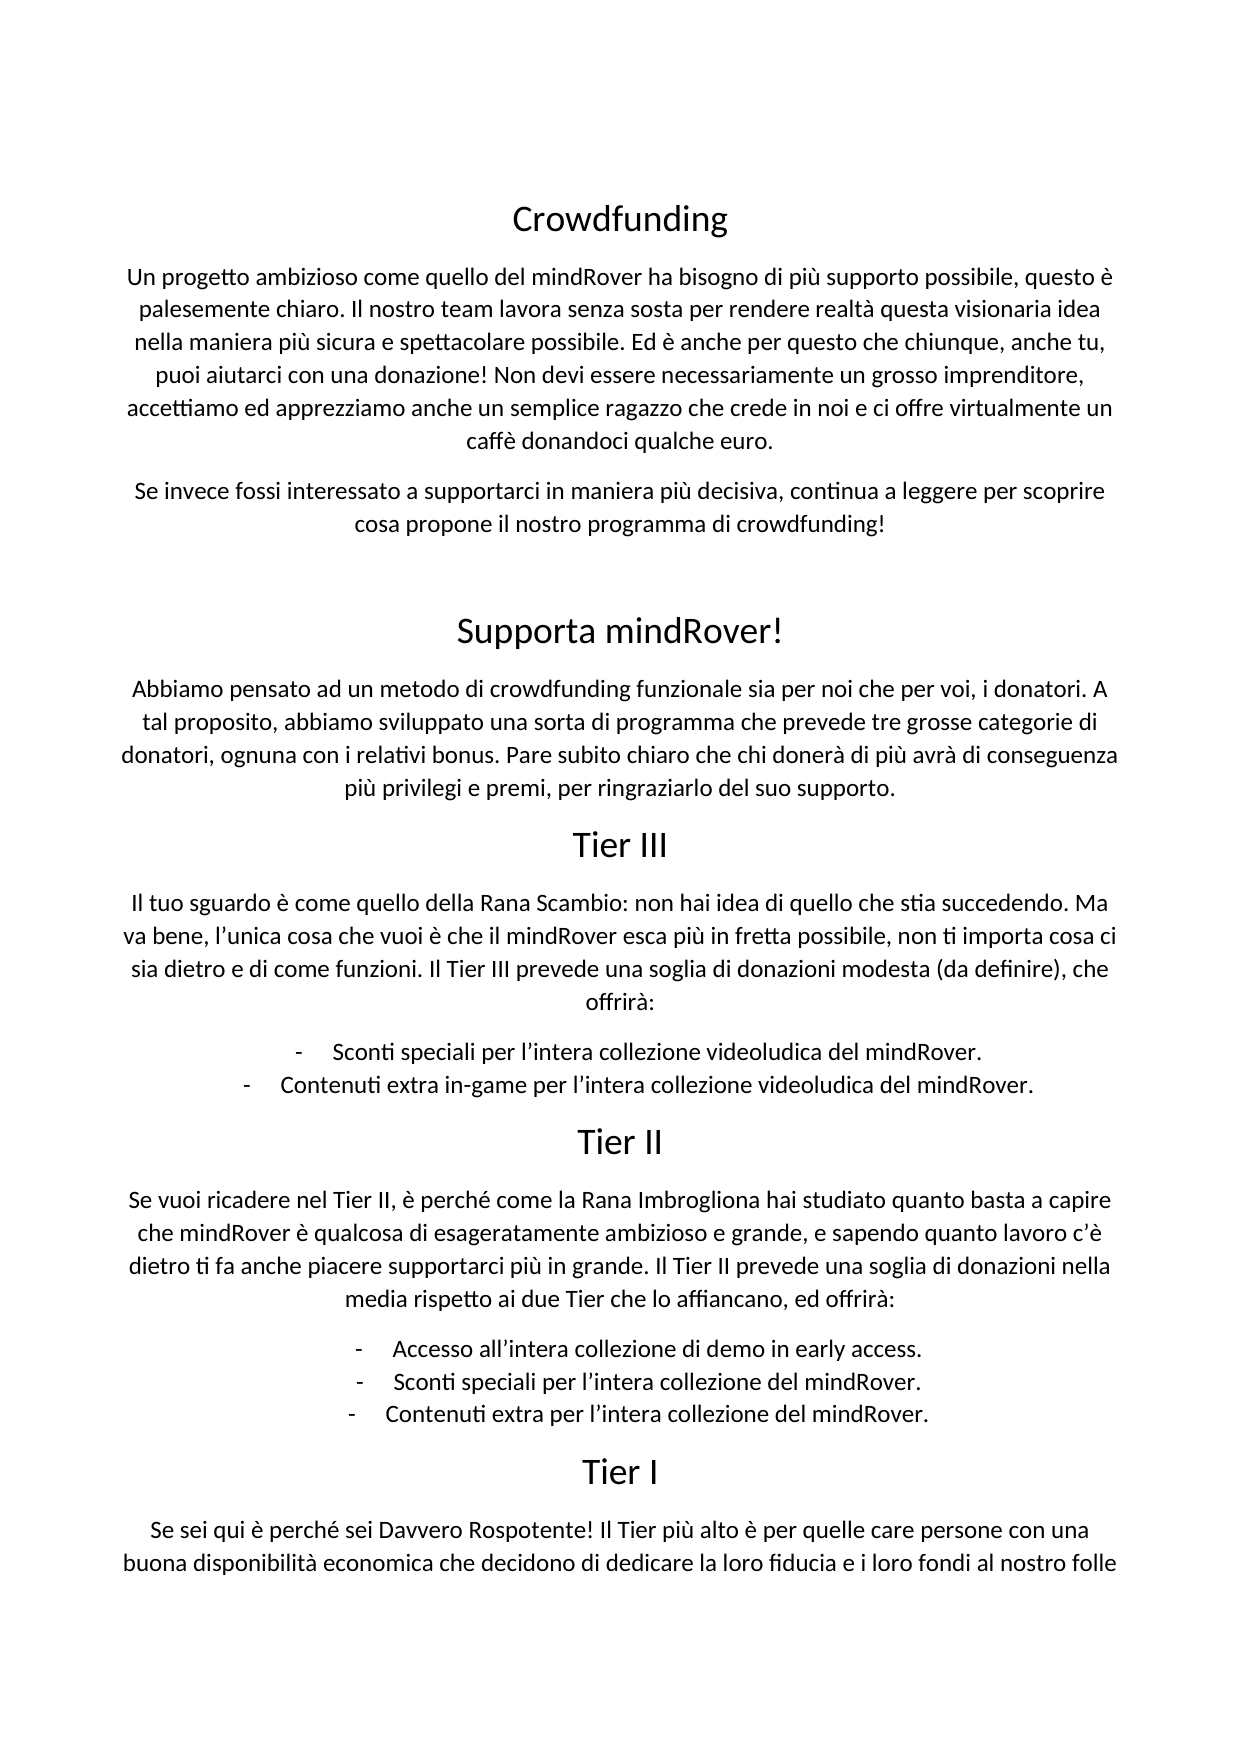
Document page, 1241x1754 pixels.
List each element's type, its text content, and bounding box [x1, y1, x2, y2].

list Sconti speciali per l’intera collezione videoludica del mindRover. [156, 1036, 1122, 1066]
list Contenuti extra in-game per l’intera collezione videoludica del mindRover. [156, 1069, 1122, 1099]
text Supporta mindRover! [118, 607, 1122, 653]
text Tier I [118, 1448, 1122, 1494]
text Il tuo sguardo è come quello della Rana Scambio: non hai idea di quello che stia succedendo. Ma va bene, l’unica cosa che vuoi è che il mindRover esca più in fretta possibile, non ti importa cosa ci sia dietro e di come funzioni. Il Tier III prevede una soglia di donazioni modesta (da definire), che offrirà: [118, 887, 1122, 1017]
list Sconti speciali per l’intera collezione del mindRover. [156, 1366, 1122, 1396]
text Un progetto ambizioso come quello del mindRover ha bisogno di più supporto possibile, questo è palesemente chiaro. Il nostro team lavora senza sosta per rendere realtà questa visionaria idea nella maniera più sicura e spettacolare possibile. Ed è anche per questo che chiunque, anche tu, puoi aiutarci con una donazione! Non devi essere necessariamente un grosso imprenditore, accettiamo ed apprezziamo anche un semplice ragazzo che crede in noi e ci offre virtualmente un caffè donandoci qualche euro. [118, 261, 1122, 456]
text Tier III [118, 821, 1122, 867]
list Accesso all’intera collezione di demo in early access. [156, 1333, 1122, 1363]
text Tier II [118, 1118, 1122, 1164]
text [118, 1514, 1122, 1578]
text Se vuoi ricadere nel Tier II, è perché come la Rana Imbrogliona hai studiato quanto basta a capire che mindRover è qualcosa di esageratamente ambizioso e grande, e sapendo quanto lavoro c’è dietro ti fa anche piacere supportarci più in grande. Il Tier II prevede una soglia di donazioni nella media rispetto ai due Tier che lo affiancano, ed offrirà: [118, 1184, 1122, 1314]
text Abbiamo pensato ad un metodo di crowdfunding funzionale sia per noi che per voi, i donatori. A tal proposito, abbiamo sviluppato una sorta di programma che prevede tre grosse categorie di donatori, ognuna con i relativi bonus. Pare subito chiaro che chi donerà di più avrà di conseguenza più privilegi e premi, per ringraziarlo del suo supporto. [118, 673, 1122, 802]
text Crowdfunding [118, 194, 1122, 240]
text Se invece fossi interessato a supportarci in maniera più decisiva, continua a leggere per scoprire cosa propone il nostro programma di crowdfunding! [118, 475, 1122, 538]
list Contenuti extra per l’intera collezione del mindRover. [156, 1399, 1122, 1429]
